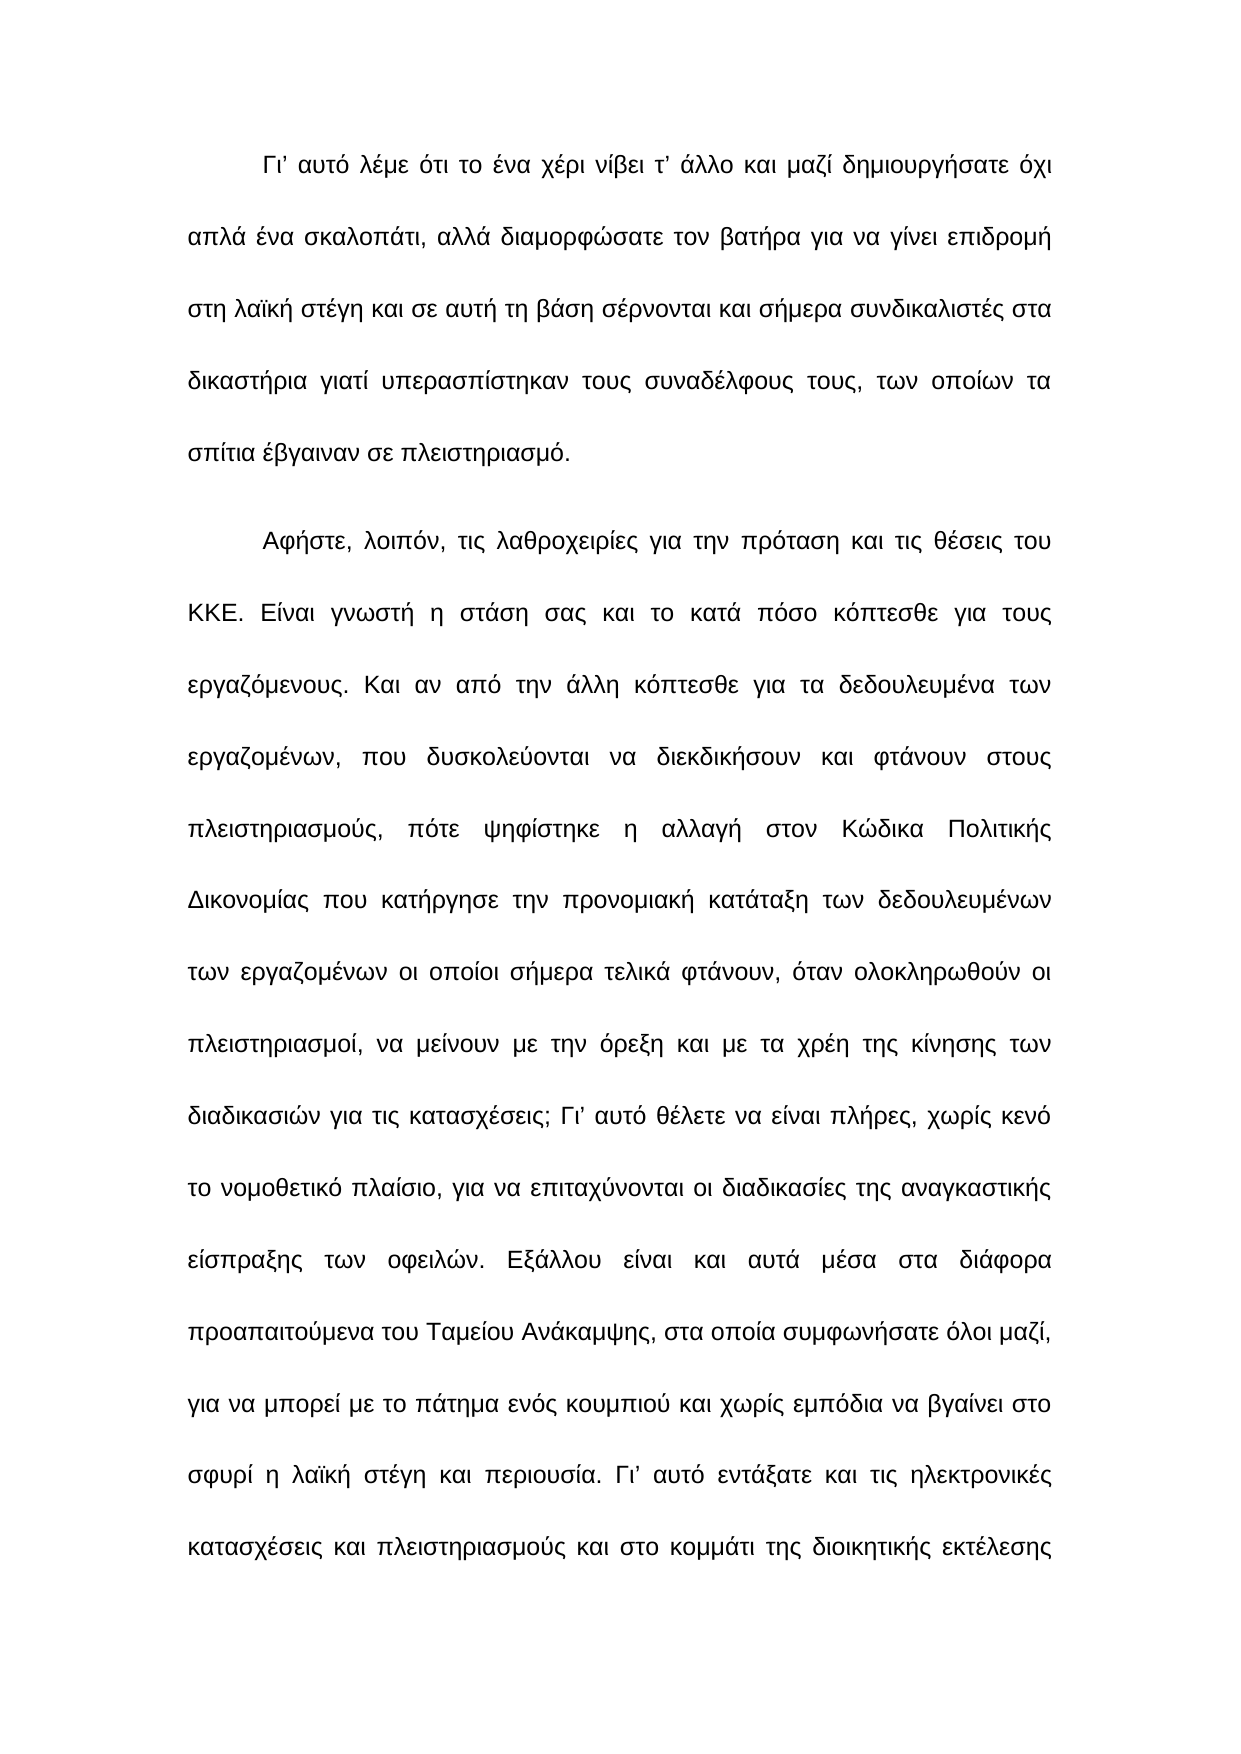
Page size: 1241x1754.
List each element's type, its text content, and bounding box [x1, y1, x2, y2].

text Γι’ αυτό λέμε ότι το ένα χέρι νίβει τ’ άλλο και μαζί δημιουργήσατε όχι απλά ένα σκαλοπάτι, αλλά διαμορφώσατε τον βατήρα για να γίνει επιδρομή στη λαϊκή στέγη και σε αυτή τη βάση σέρνονται και σήμερα συνδικαλιστές στα δικαστήρια γιατί υπερασπίστηκαν τους συναδέλφους τους, των οποίων τα σπίτια έβγαιναν σε πλειστηριασμό. [187, 150, 1053, 466]
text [187, 526, 1053, 1561]
